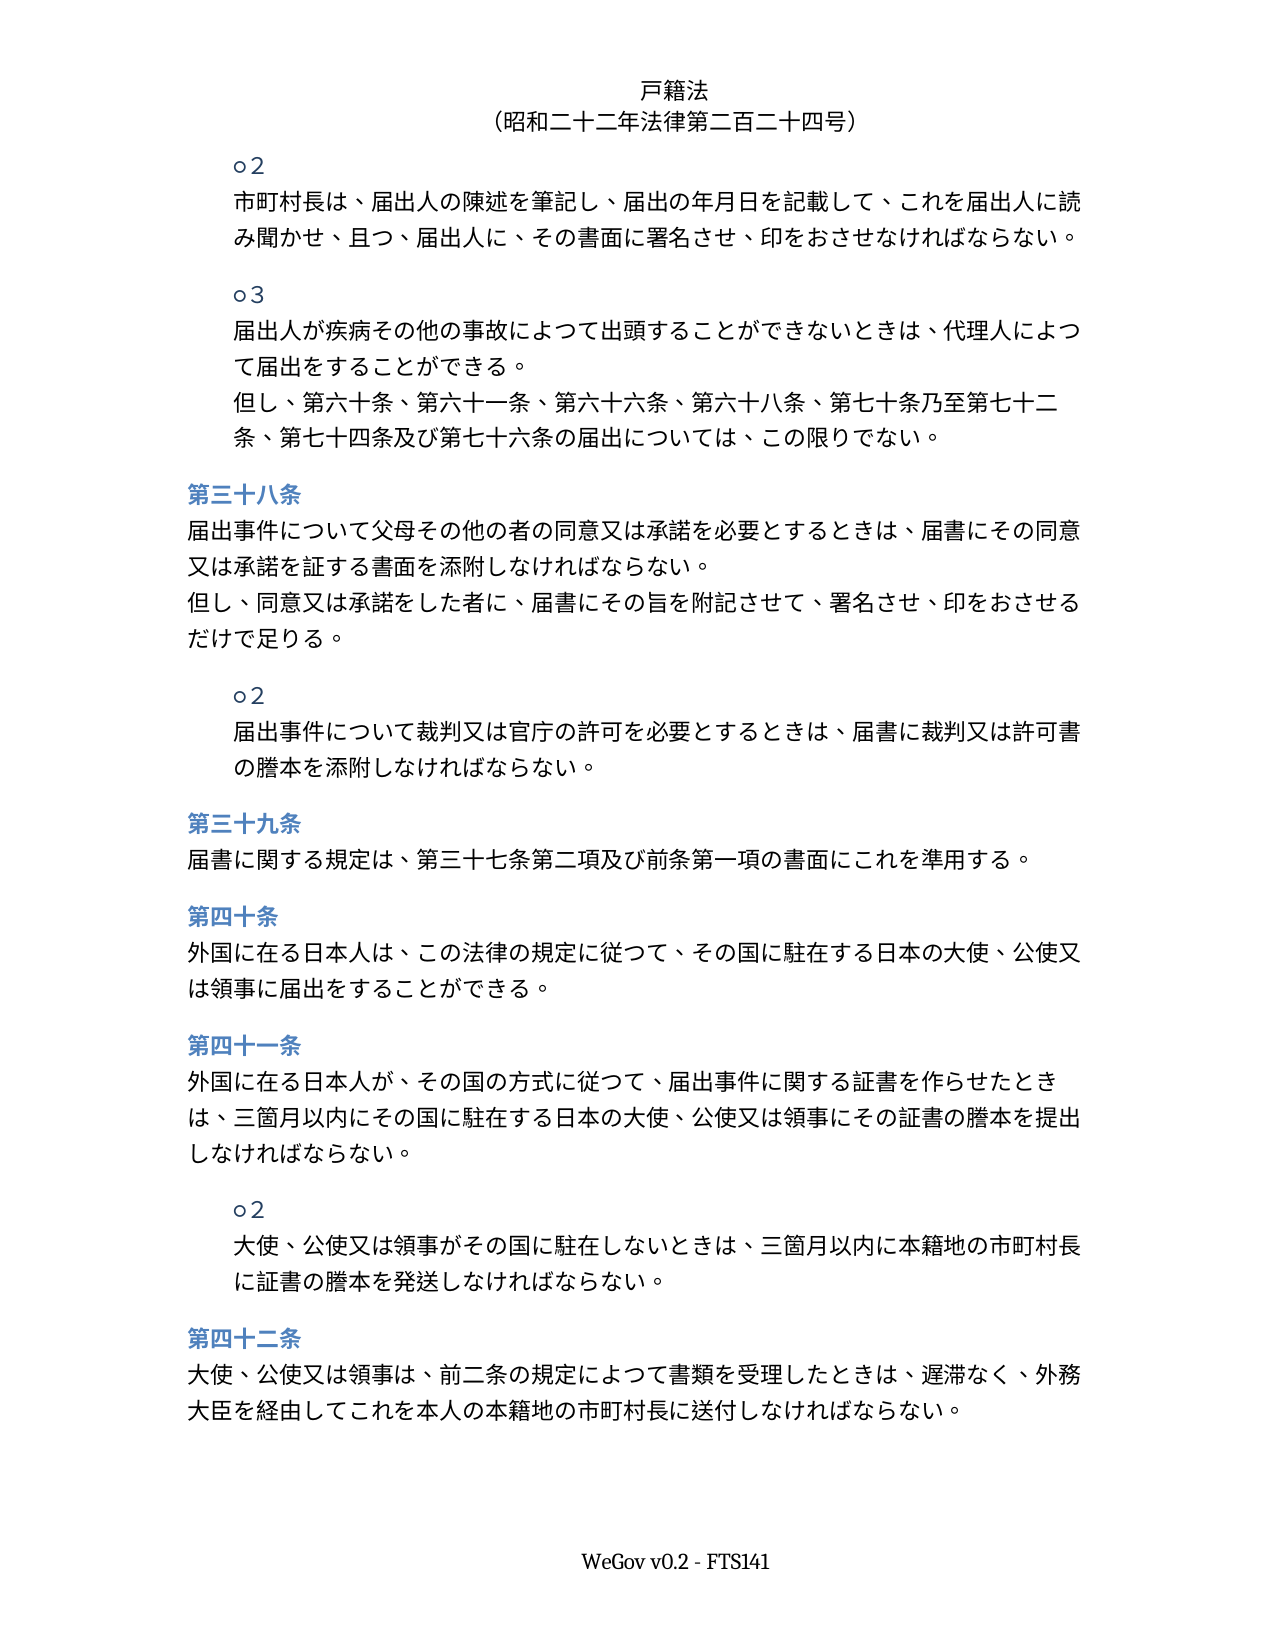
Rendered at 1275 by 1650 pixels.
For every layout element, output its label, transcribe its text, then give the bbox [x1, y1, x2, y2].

text 届出事件について裁判又は官庁の許可を必要とするときは、届書に裁判又は許可書の謄本を添附しなければならない。 [233, 716, 1087, 783]
subtitle ○３ [233, 279, 1087, 310]
text 大使、公使又は領事は、前二条の規定によつて書類を受理したときは、遅滞なく、外務大臣を経由してこれを本人の本籍地の市町村長に送付しなければならない。 [187, 1359, 1087, 1426]
text 大使、公使又は領事がその国に駐在しないときは、三箇月以内に本籍地の市町村長に証書の謄本を発送しなければならない。 [233, 1230, 1087, 1297]
subtitle ○２ [233, 1194, 1087, 1226]
subtitle ○２ [233, 150, 1087, 181]
text 市町村長は、届出人の陳述を筆記し、届出の年月日を記載して、これを届出人に読み聞かせ、且つ、届出人に、その書面に署名させ、印をおさせなければならない。 [233, 186, 1087, 253]
subtitle 第三十九条 [187, 808, 1087, 839]
subtitle ○２ [233, 680, 1087, 711]
text 届書に関する規定は、第三十七条第二項及び前条第一項の書面にこれを準用する。 [187, 844, 1087, 876]
text 外国に在る日本人は、この法律の規定に従つて、その国に駐在する日本の大使、公使又は領事に届出をすることができる。 [187, 937, 1087, 1004]
subtitle 第四十条 [187, 901, 1087, 932]
text 届出人が疾病その他の事故によつて出頭することができないときは、代理人によつて届出をすることができる。 但し、第六十条、第六十一条、第六十六条、第六十八条、第七十条乃至第七十二条、第七十四条及び第七十六条の届出については、この限りでない。 [233, 314, 1087, 454]
subtitle 第四十二条 [187, 1323, 1087, 1354]
text 届出事件について父母その他の者の同意又は承諾を必要とするときは、届書にその同意又は承諾を証する書面を添附しなければならない。 但し、同意又は承諾をした者に、届書にその旨を附記させて、署名させ、印をおさせるだけで足りる。 [187, 515, 1087, 654]
subtitle 第三十八条 [187, 479, 1087, 510]
subtitle 第四十一条 [187, 1030, 1087, 1061]
text 外国に在る日本人が、その国の方式に従つて、届出事件に関する証書を作らせたときは、三箇月以内にその国に駐在する日本の大使、公使又は領事にその証書の謄本を提出しなければならない。 [187, 1066, 1087, 1169]
